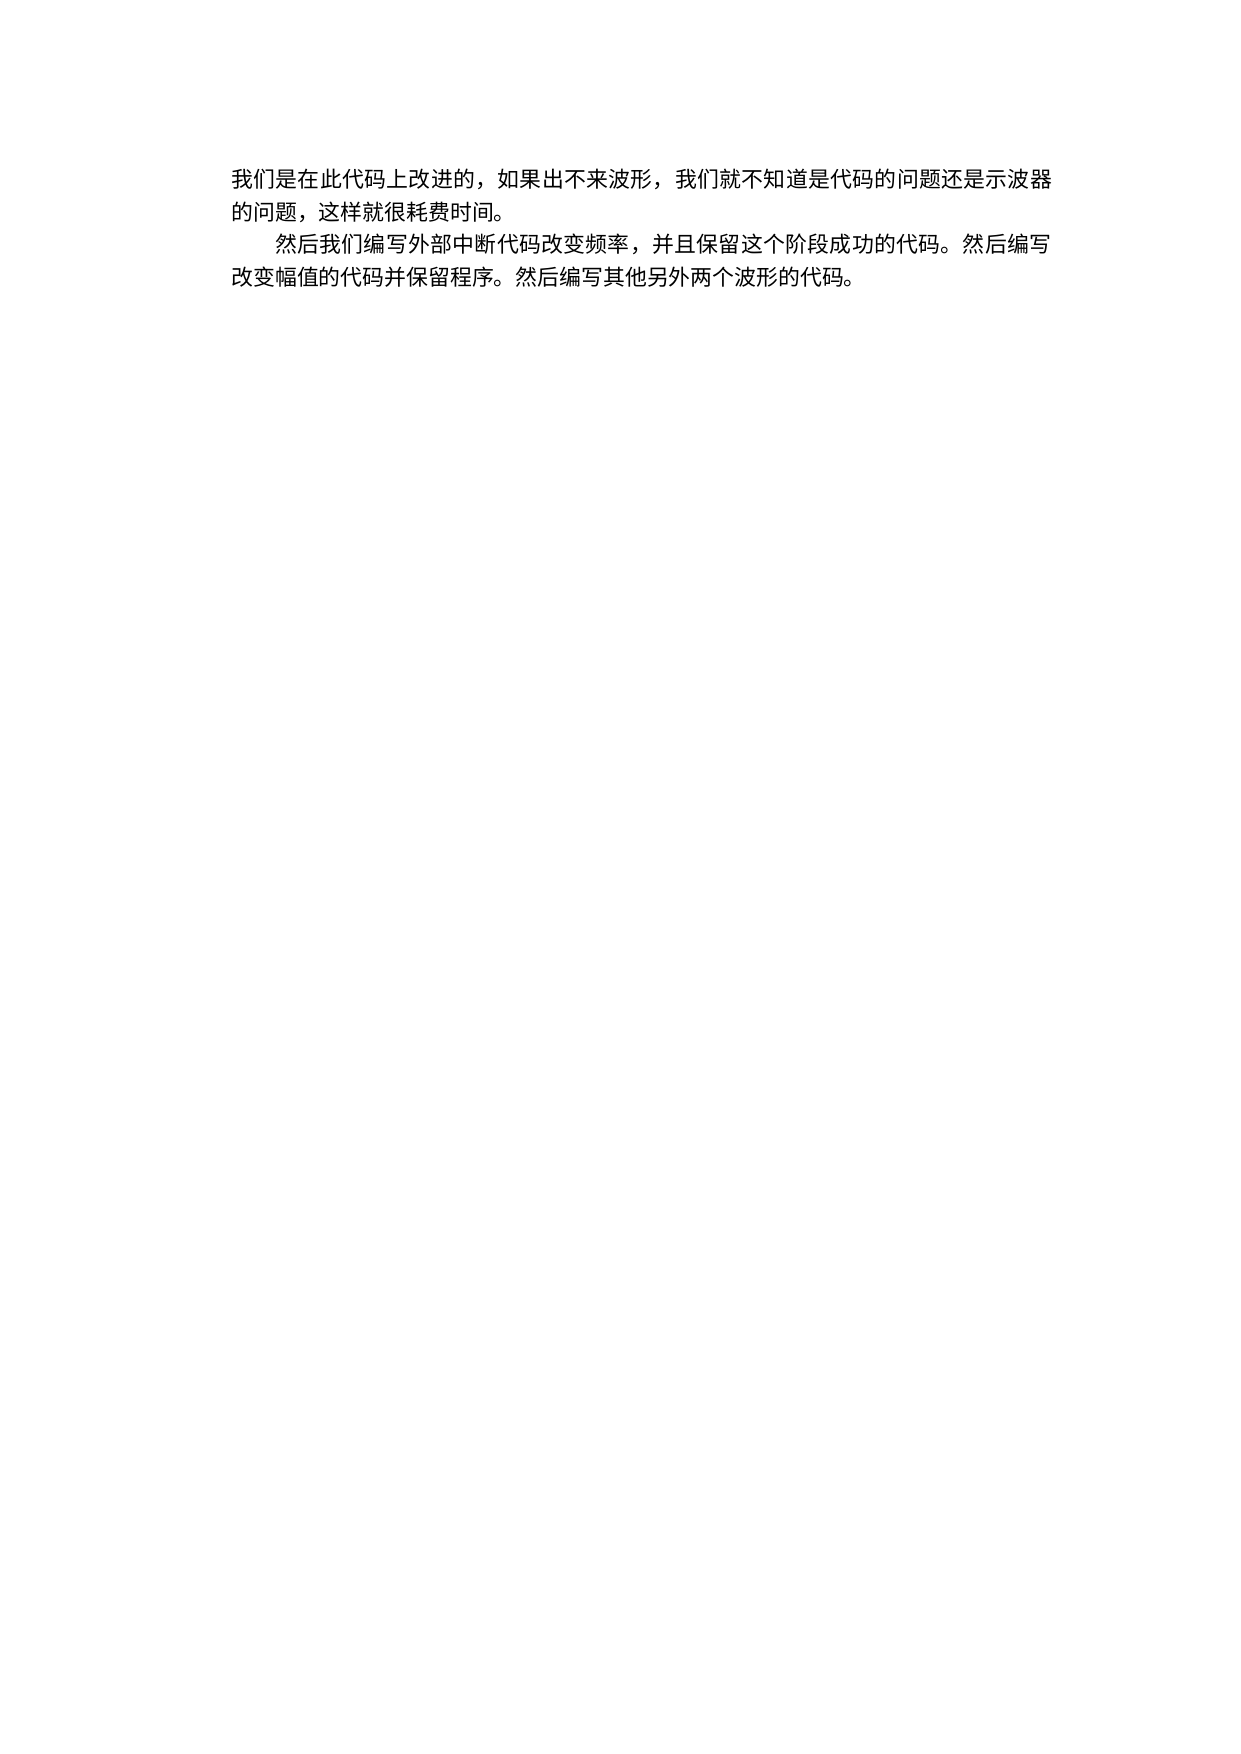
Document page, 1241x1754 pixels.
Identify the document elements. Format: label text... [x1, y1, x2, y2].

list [187, 162, 1053, 227]
list 然后我们编写外部中断代码改变频率，并且保留这个阶段成功的代码。然后编写改变幅值的代码并保留程序。然后编写其他另外两个波形的代码。 [231, 227, 1053, 292]
